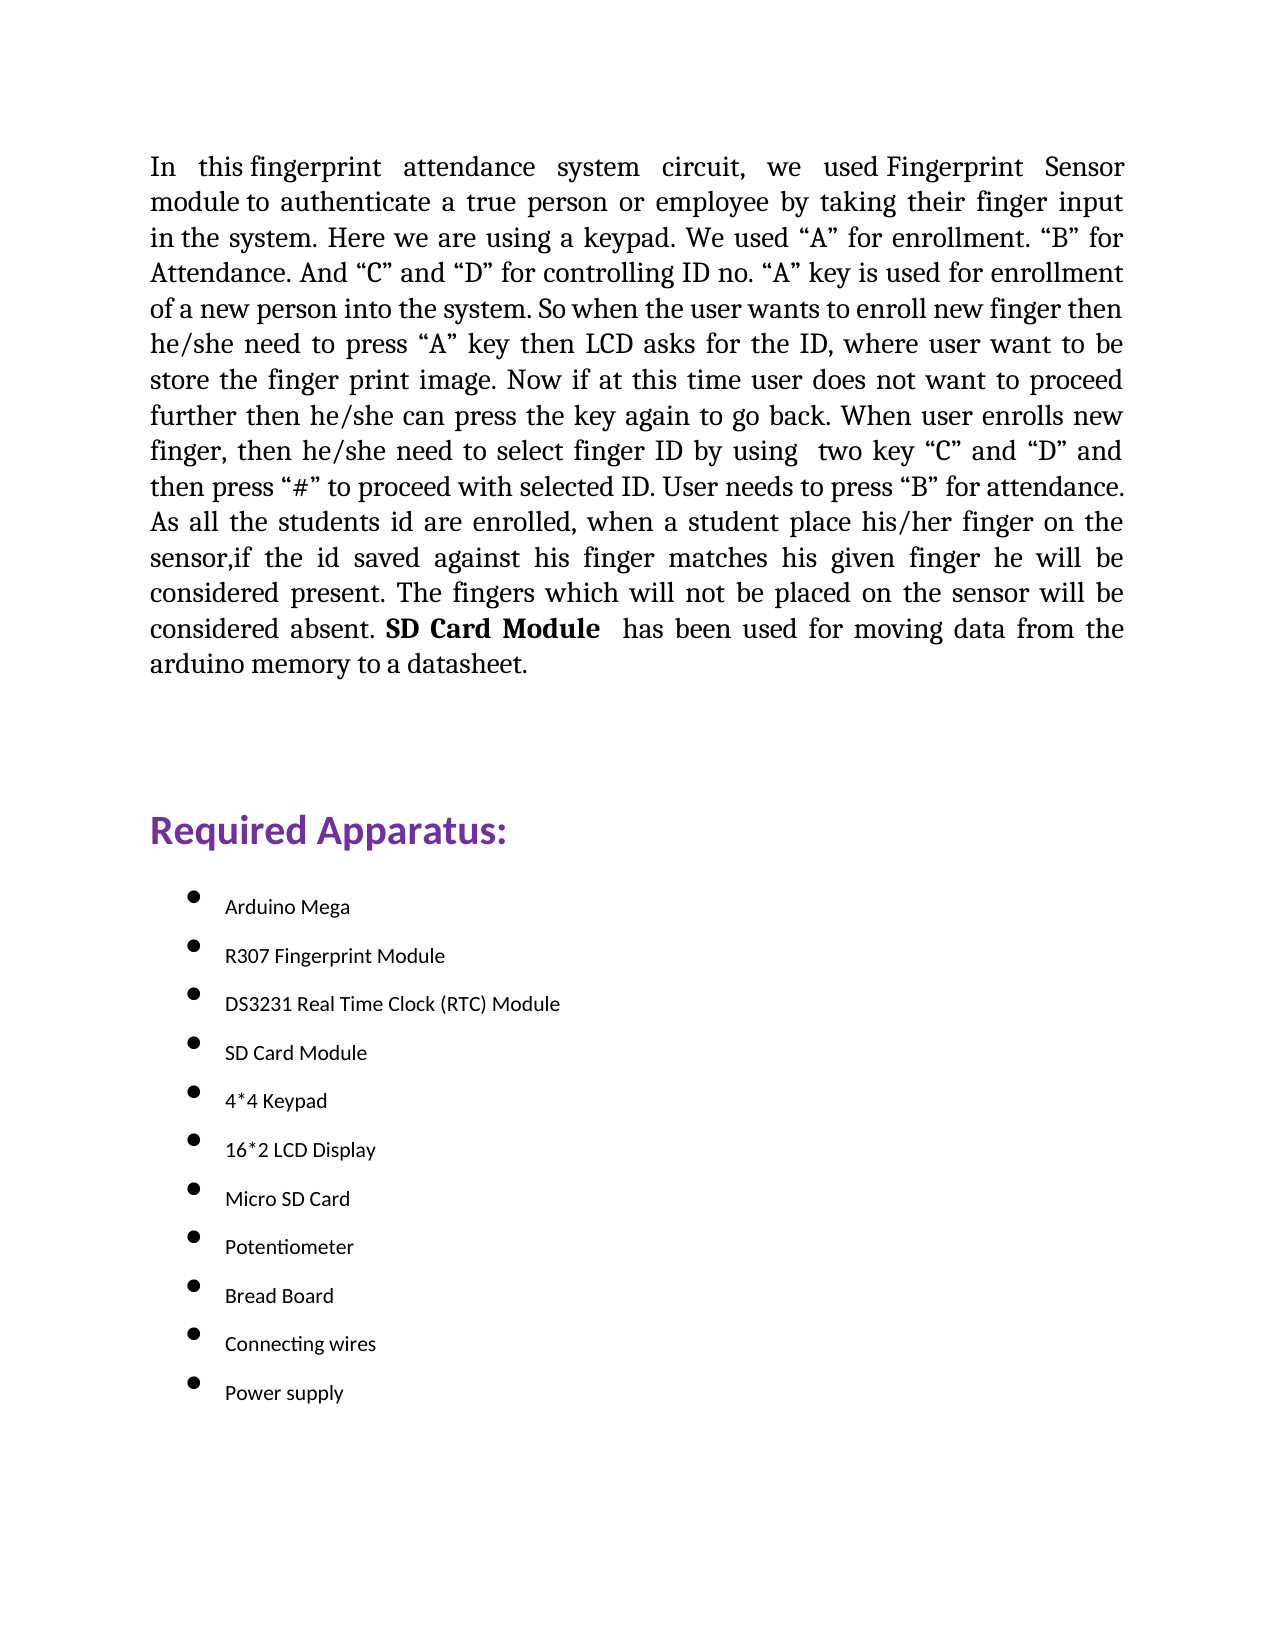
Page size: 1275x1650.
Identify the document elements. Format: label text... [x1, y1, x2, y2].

list DS3231 Real Time Clock (RTC) Module [187, 971, 1125, 1017]
list R307 Fingerprint Module [187, 923, 1125, 969]
list Potentiometer [187, 1214, 1125, 1260]
list Arduino Mega [187, 874, 1125, 920]
list Power supply [187, 1360, 1125, 1406]
text In this fingerprint attendance system circuit, we used Fingerprint Sensor module to authenticate a true person or employee by taking their finger input in the system. Here we are using a keypad. We used “A” for enrollment. “B” for Attendance. And “C” and “D” for controlling ID no. “A” key is used for enrollment of a new person into the system. So when the user wants to enroll new finger then he/she need to press “A” key then LCD asks for the ID, where user want to be store the finger print image. Now if at this time user does not want to proceed further then he/she can press the key again to go back. When user enrolls new finger, then he/she need to select finger ID by using two key “C” and “D” and then press “#” to proceed with selected ID. User needs to press “B” for attendance. As all the students id are enrolled, when a student place his/her finger on the sensor,if the id saved against his finger matches his given finger he will be considered present. The fingers which will not be placed on the sensor will be considered absent. SD Card Module has been used for moving data from the arduino memory to a datasheet. [150, 150, 1125, 505]
list 16*2 LCD Display [187, 1117, 1125, 1163]
text In this fingerprint attendance system circuit, we used Fingerprint Sensor module to authenticate a true person or employee by taking their finger input in the system. Here we are using a keypad. We used “A” for enrollment. “B” for Attendance. And “C” and “D” for controlling ID no. “A” key is used for enrollment of a new person into the system. So when the user wants to enroll new finger then he/she need to press “A” key then LCD asks for the ID, where user want to be store the finger print image. Now if at this time user does not want to proceed further then he/she can press the key again to go back. When user enrolls new finger, then he/she need to select finger ID by using two key “C” and “D” and then press “#” to proceed with selected ID. User needs to press “B” for attendance. As all the students id are enrolled, when a student place his/her finger on the sensor,if the id saved against his finger matches his given finger he will be considered present. The fingers which will not be placed on the sensor will be considered absent. SD Card Module has been used for moving data from the arduino memory to a datasheet. [150, 610, 1125, 681]
text Required Apparatus: [150, 804, 1125, 855]
list 4*4 Keypad [187, 1068, 1125, 1114]
list Micro SD Card [187, 1166, 1125, 1211]
list Connecting wires [187, 1311, 1125, 1357]
list SD Card Module [187, 1020, 1125, 1066]
list Bread Board [187, 1263, 1125, 1308]
